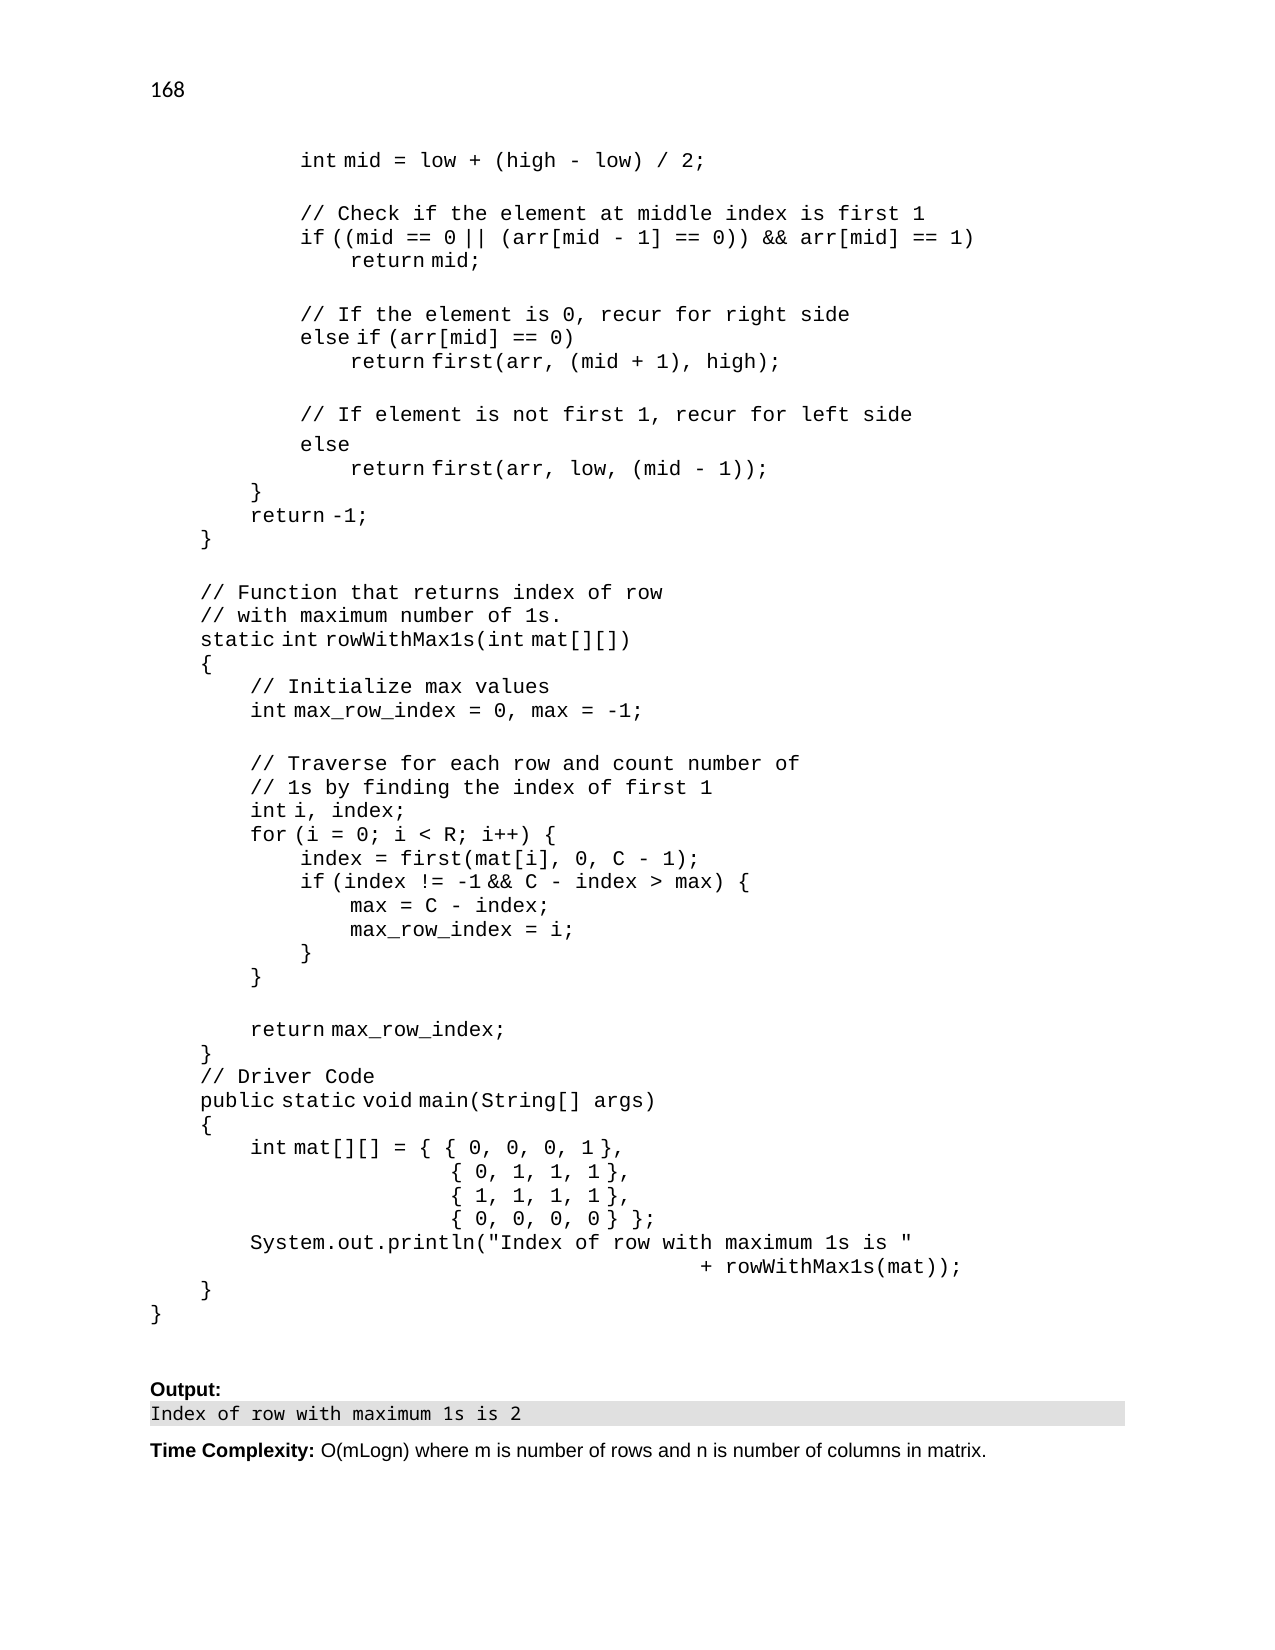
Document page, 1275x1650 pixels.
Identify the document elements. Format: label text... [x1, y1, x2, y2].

text Output: [150, 1355, 1125, 1401]
text Index of row with maximum 1s is 2 [150, 1401, 1125, 1426]
text Time Complexity: O(mLogn) where m is number of rows and n is number of columns in matrix. [150, 1439, 1125, 1461]
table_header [150, 150, 987, 1355]
